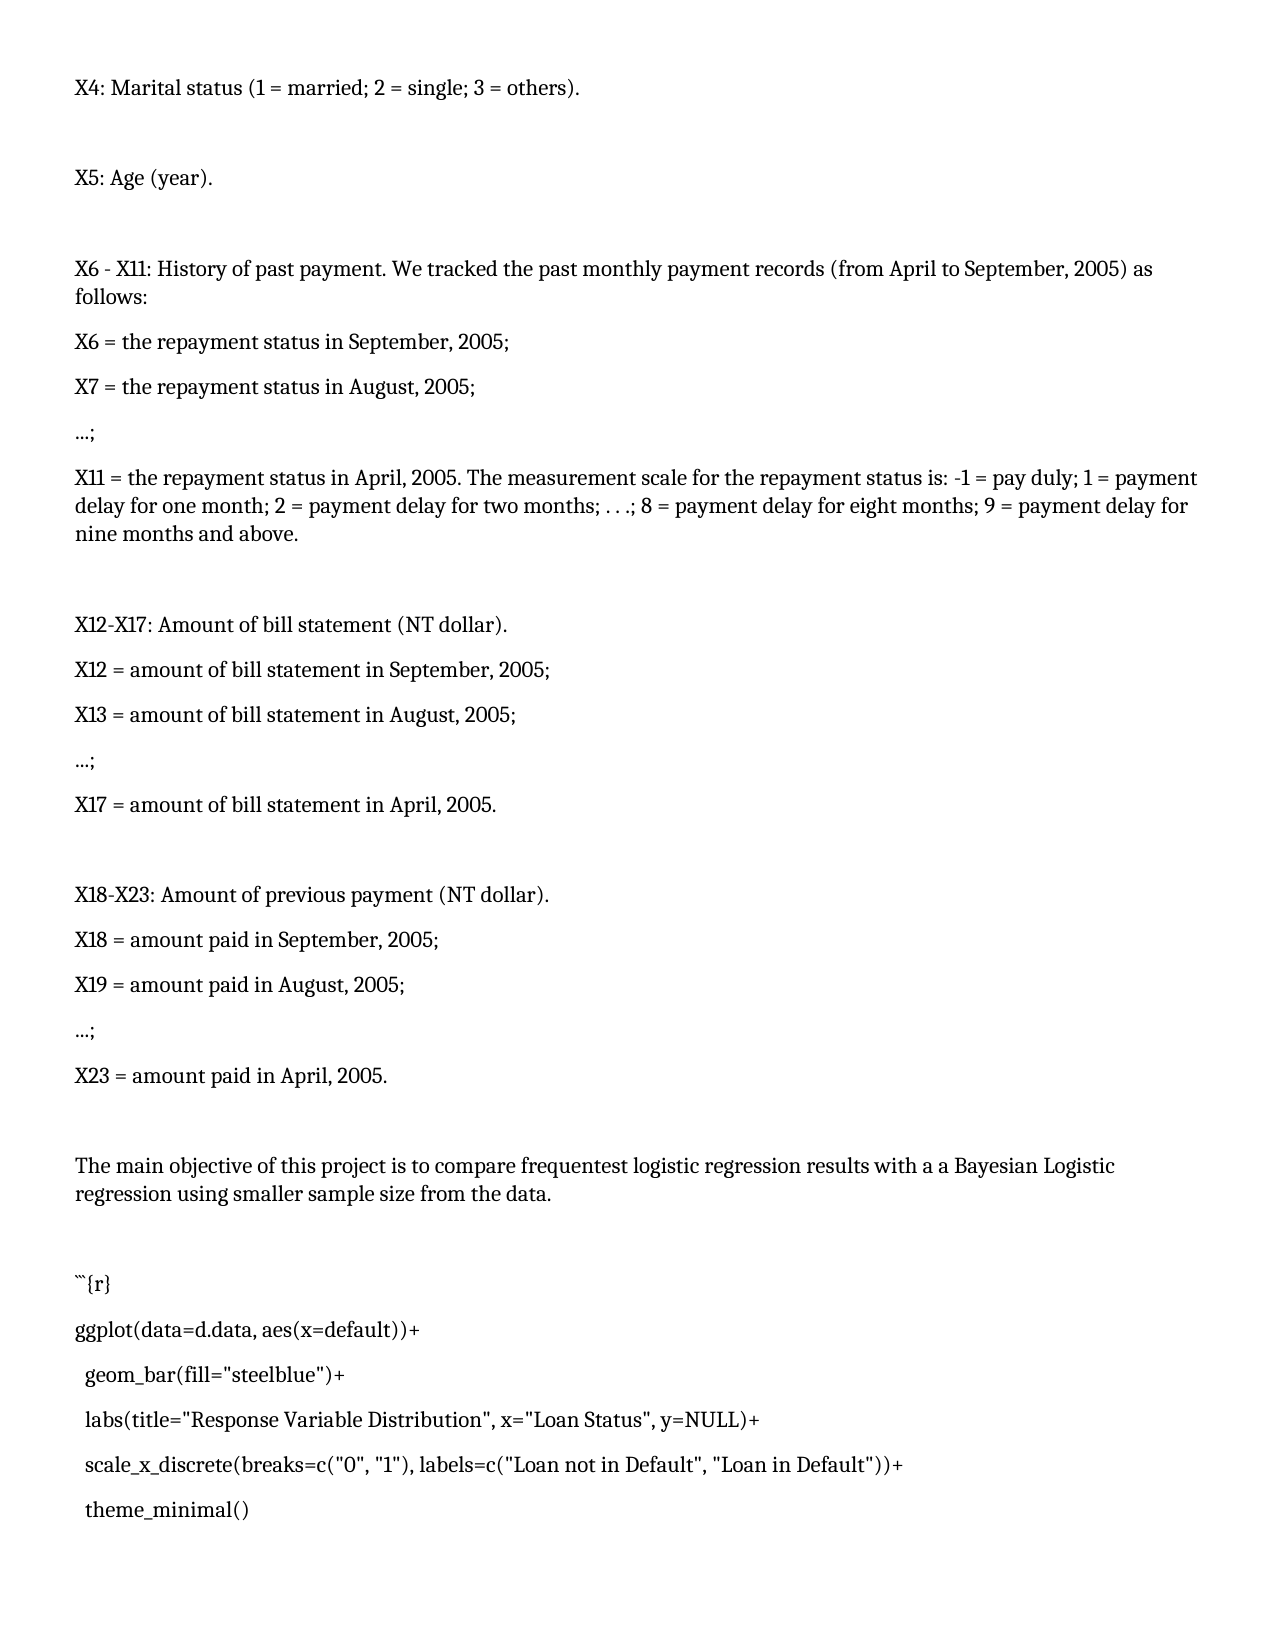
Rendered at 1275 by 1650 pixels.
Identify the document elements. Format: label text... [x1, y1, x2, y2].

text X18-X23: Amount of previous payment (NT dollar). [75, 882, 1200, 908]
text X12 = amount of bill statement in September, 2005; [75, 656, 1200, 683]
text X7 = the repayment status in August, 2005; [75, 374, 1200, 400]
text X13 = amount of bill statement in August, 2005; [75, 702, 1200, 728]
text X6 = the repayment status in September, 2005; [75, 329, 1200, 355]
text The main objective of this project is to compare frequentest logistic regression results with a a Bayesian Logistic regression using smaller sample size from the data. [75, 1153, 1200, 1207]
text ...; [75, 747, 1200, 773]
text X5: Age (year). [75, 165, 1200, 192]
text X4: Marital status (1 = married; 2 = single; 3 = others). [75, 75, 1200, 101]
text X6 - X11: History of past payment. We tracked the past monthly payment records (from April to September, 2005) as follows: [75, 255, 1200, 310]
text X18 = amount paid in September, 2005; [75, 927, 1200, 953]
text theme_minimal() [75, 1497, 1200, 1523]
text ggplot(data=d.data, aes(x=default))+ [75, 1316, 1200, 1343]
text X12-X17: Amount of bill statement (NT dollar). [75, 611, 1200, 638]
text X17 = amount of bill statement in April, 2005. [75, 792, 1200, 818]
text ...; [75, 419, 1200, 446]
text ...; [75, 1017, 1200, 1044]
text X23 = amount paid in April, 2005. [75, 1062, 1200, 1089]
text labs(title="Response Variable Distribution", x="Loan Status", y=NULL)+ [75, 1407, 1200, 1433]
text X19 = amount paid in August, 2005; [75, 972, 1200, 998]
text X11 = the repayment status in April, 2005. The measurement scale for the repayment status is: -1 = pay duly; 1 = payment delay for one month; 2 = payment delay for two months; . . .; 8 = payment delay for eight months; 9 = payment delay for nine months and above. [75, 464, 1200, 547]
text geom_bar(fill="steelblue")+ [75, 1361, 1200, 1388]
text scale_x_discrete(breaks=c("0", "1"), labels=c("Loan not in Default", "Loan in Default"))+ [75, 1452, 1200, 1478]
text ```{r} [75, 1271, 1200, 1298]
